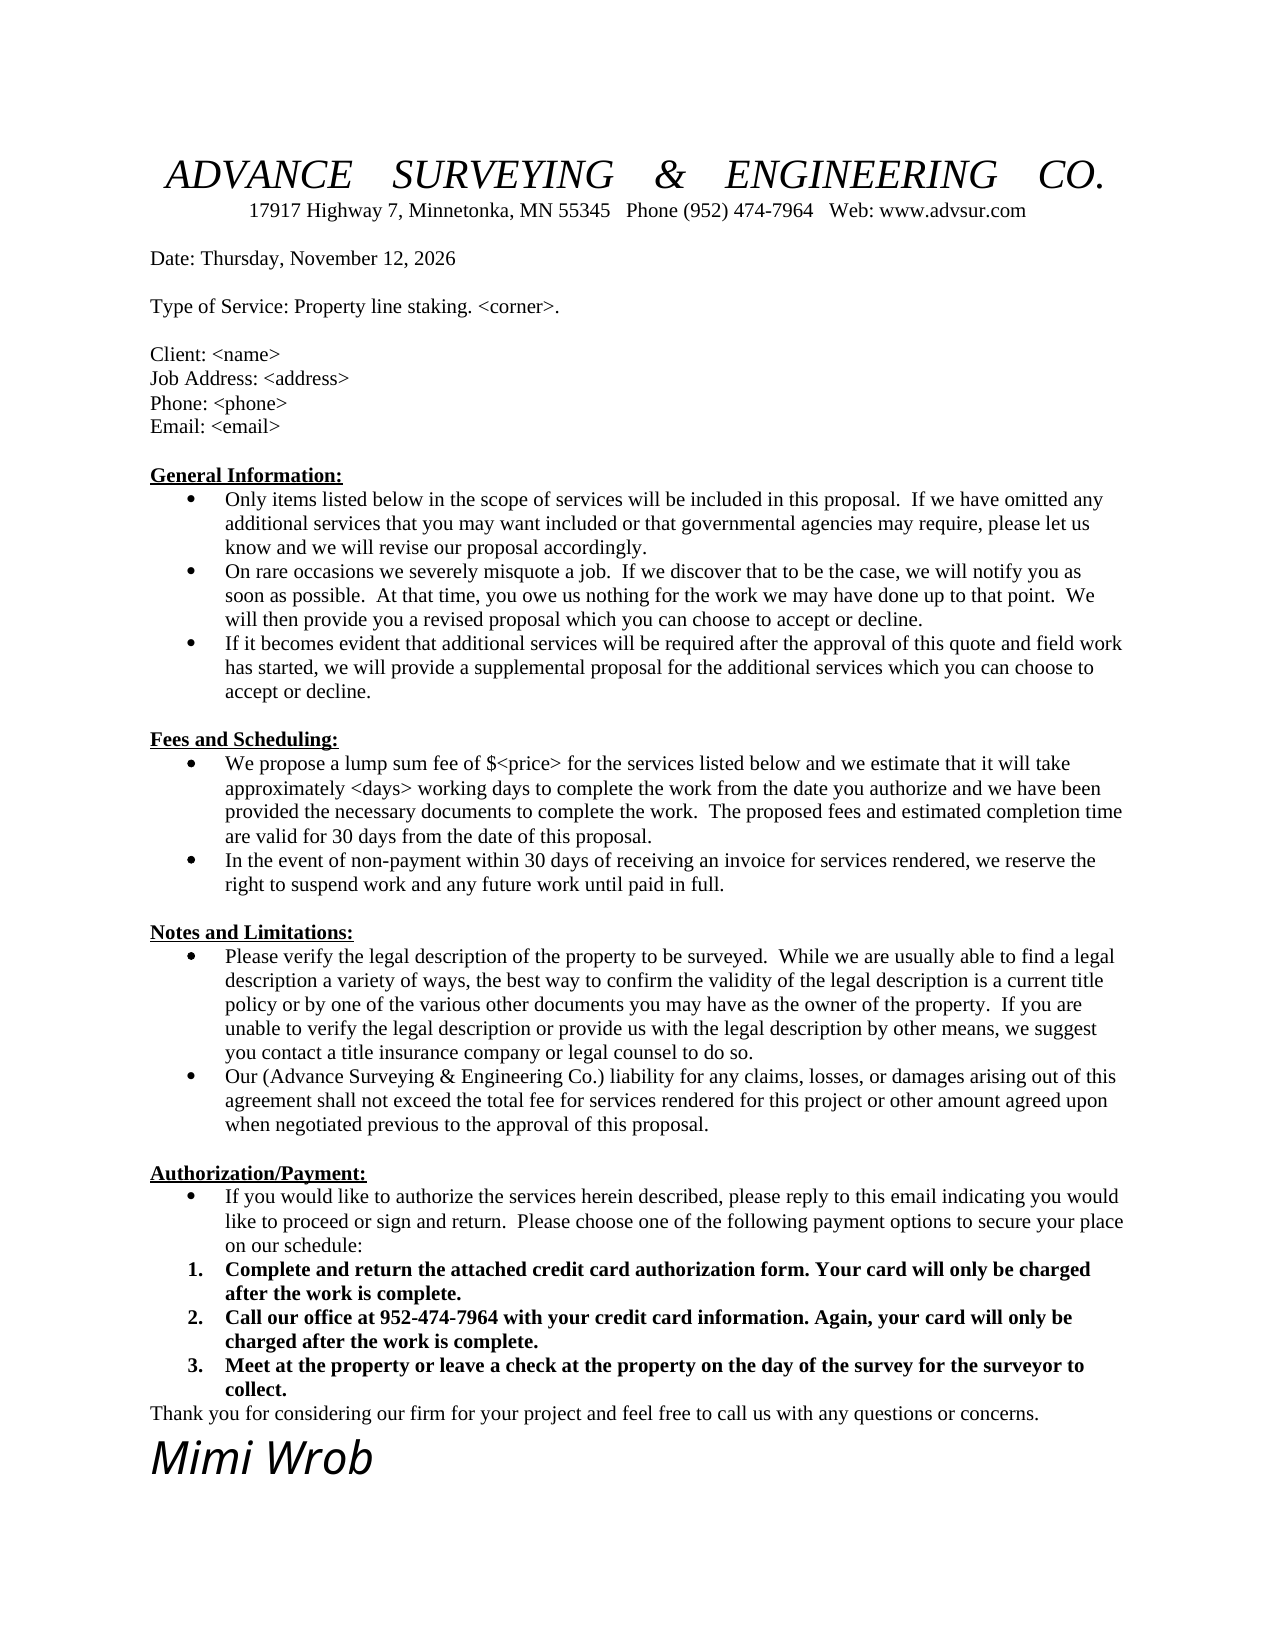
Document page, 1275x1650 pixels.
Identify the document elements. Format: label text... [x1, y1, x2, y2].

list Meet at the property or leave a check at the property on the day of the survey for the surveyor to collect. [187, 1353, 1125, 1401]
text ADVANCE SURVEYING & ENGINEERING CO. [150, 150, 1125, 198]
text Phone: <phone> [150, 390, 1125, 414]
text Thank you for considering our firm for your project and feel free to call us with any questions or concerns. [150, 1401, 1125, 1425]
list Only items listed below in the scope of services will be included in this proposal. If we have omitted any additional services that you may want included or that governmental agencies may require, please let us know and we will revise our proposal accordingly. [187, 487, 1125, 559]
list In the event of non-payment within 30 days of receiving an invoice for services rendered, we reserve the right to suspend work and any future work until paid in full. [187, 848, 1125, 896]
text Authorization/Payment: [150, 1160, 1125, 1184]
text 17917 Highway 7, Minnetonka, MN 55345 Phone (952) 474-7964 Web: www.advsur.com [150, 198, 1125, 222]
text Type of Service: Property line staking. <corner>. [150, 294, 1125, 318]
text Date: Tuesday, July 21, 2020 [150, 246, 1125, 270]
list Complete and return the attached credit card authorization form. Your card will only be charged after the work is complete. [187, 1257, 1125, 1305]
list Our (Advance Surveying & Engineering Co.) liability for any claims, losses, or damages arising out of this agreement shall not exceed the total fee for services rendered for this project or other amount agreed upon when negotiated previous to the approval of this proposal. [187, 1064, 1125, 1136]
text Fees and Scheduling: [150, 727, 1125, 751]
list We propose a lump sum fee of $<price> for the services listed below and we estimate that it will take approximately <days> working days to complete the work from the date you authorize and we have been provided the necessary documents to complete the work. The proposed fees and estimated completion time are valid for 30 days from the date of this proposal. [187, 751, 1125, 848]
text Client: <name> [150, 342, 1125, 366]
list On rare occasions we severely misquote a job. If we discover that to be the case, we will notify you as soon as possible. At that time, you owe us nothing for the work we may have done up to that point. We will then provide you a revised proposal which you can choose to accept or decline. [187, 559, 1125, 631]
text Mimi Wrob [150, 1425, 1125, 1487]
list If you would like to authorize the services herein described, please reply to this email indicating you would like to proceed or sign and return. Please choose one of the following payment options to secure your place on our schedule: [187, 1184, 1125, 1257]
list Call our office at 952-474-7964 with your credit card information. Again, your card will only be charged after the work is complete. [187, 1305, 1125, 1353]
text Email: <email> [150, 414, 1125, 438]
text Job Address: <address> [150, 366, 1125, 390]
text General Information: [150, 463, 1125, 487]
list Please verify the legal description of the property to be surveyed. While we are usually able to find a legal description a variety of ways, the best way to confirm the validity of the legal description is a current title policy or by one of the various other documents you may have as the owner of the property. If you are unable to verify the legal description or provide us with the legal description by other means, we suggest you contact a title insurance company or legal counsel to do so. [187, 944, 1125, 1064]
list If it becomes evident that additional services will be required after the approval of this quote and field work has started, we will provide a supplemental proposal for the additional services which you can choose to accept or decline. [187, 631, 1125, 703]
text Notes and Limitations: [150, 920, 1125, 944]
